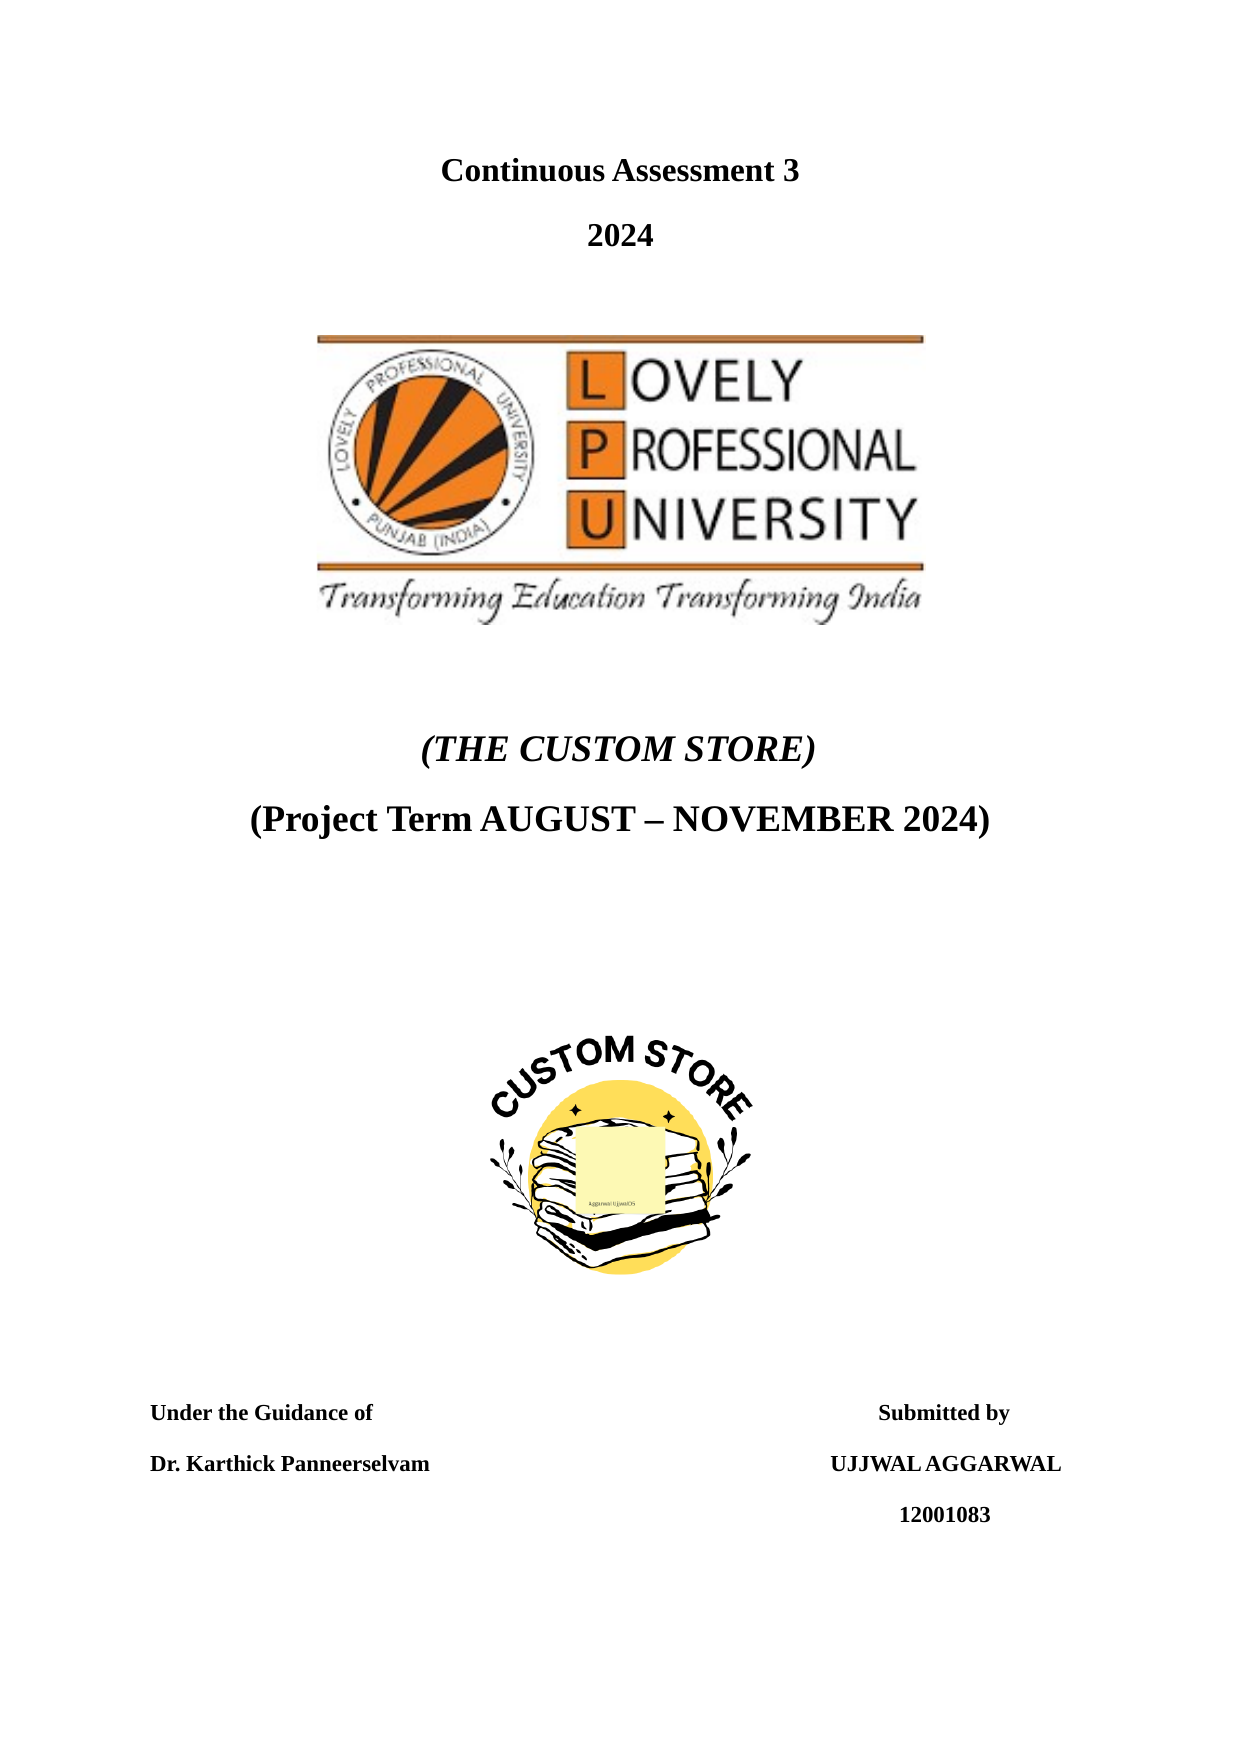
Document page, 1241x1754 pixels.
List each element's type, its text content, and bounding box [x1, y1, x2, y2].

text Dr. Karthick Panneerselvam UJJWAL AGGARWAL [150, 1449, 1090, 1476]
picture [417, 968, 823, 1374]
text 2024 [150, 215, 1090, 253]
text (THE CUSTOM STORE) [150, 726, 1090, 769]
text Under the Guidance of Submitted by [150, 1398, 1090, 1425]
text (Project Term AUGUST – NOVEMBER 2024) [150, 796, 1090, 839]
text Continuous Assessment 3 [150, 150, 1090, 188]
text 12001083 [150, 1501, 1090, 1527]
picture [316, 335, 926, 625]
